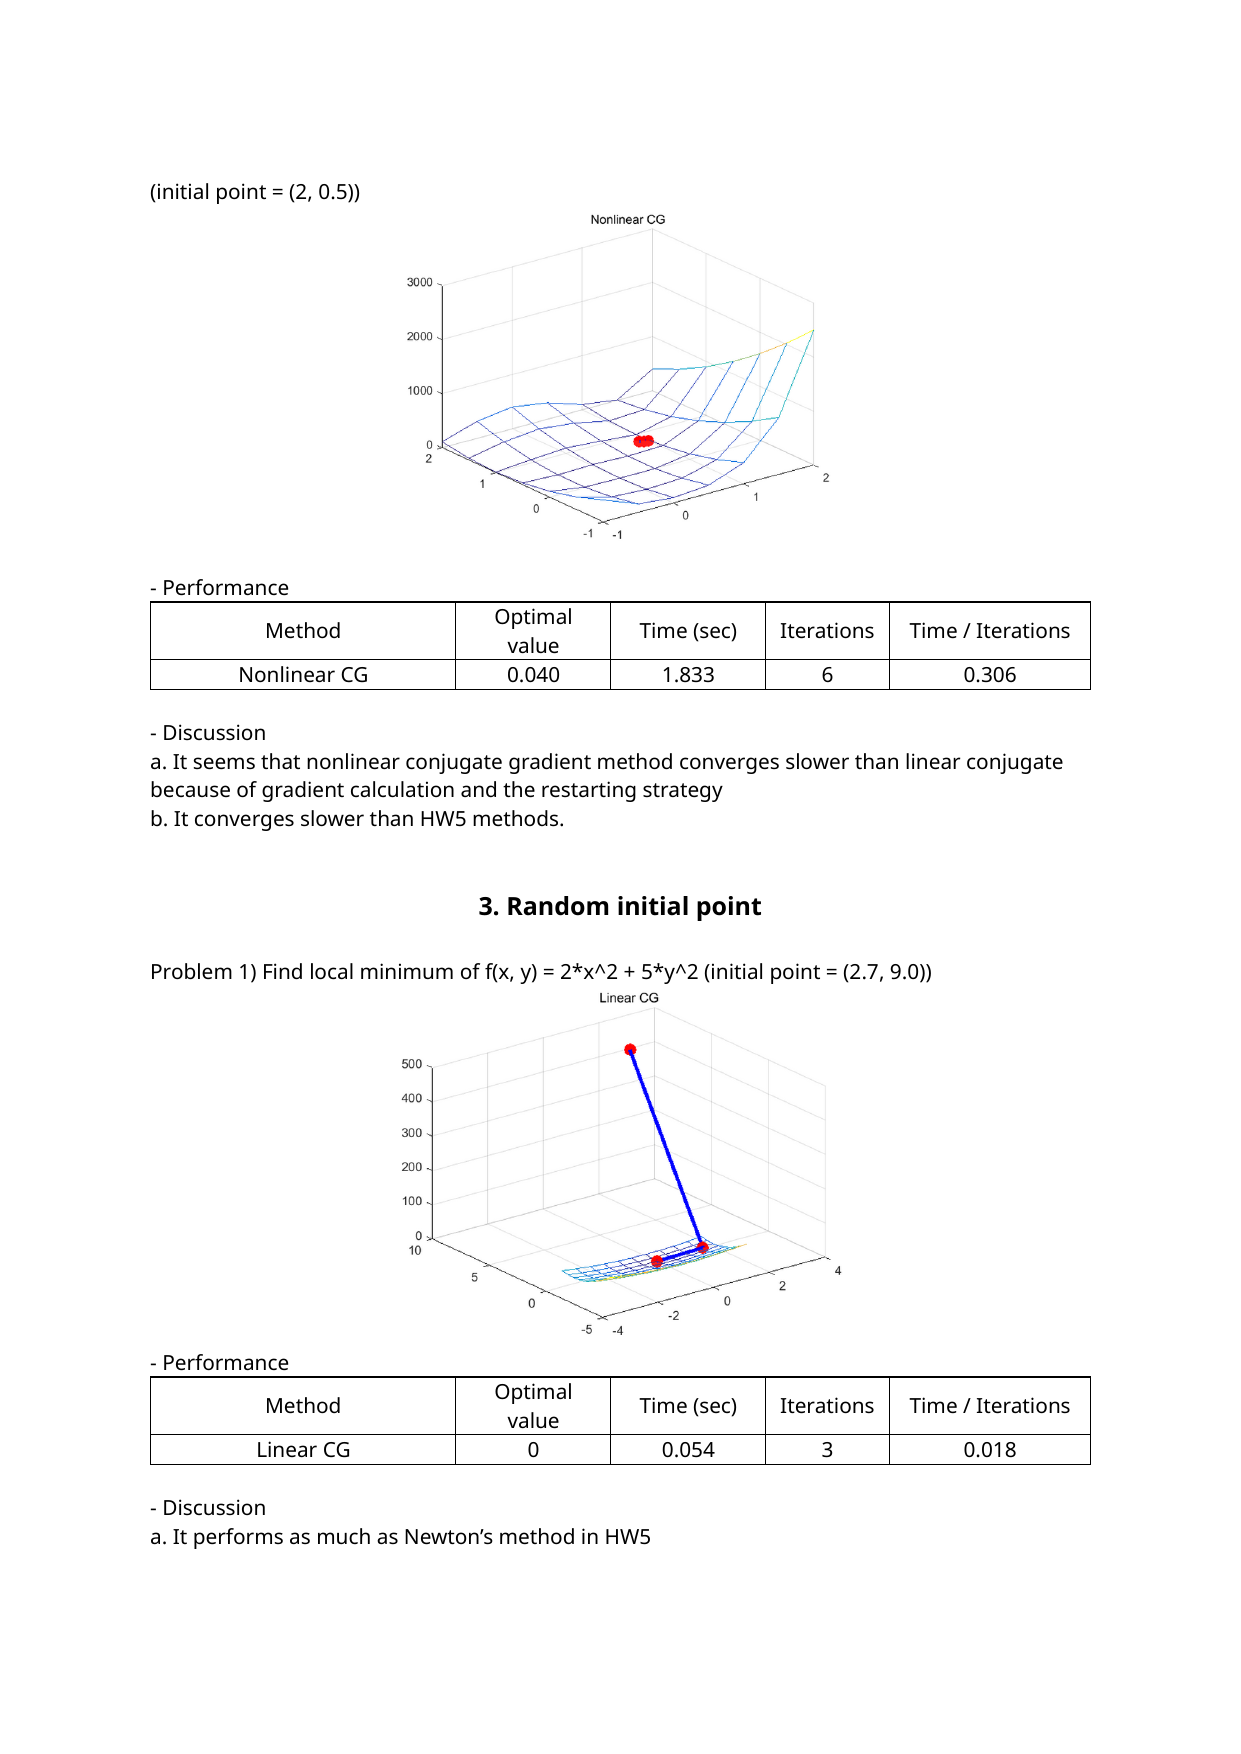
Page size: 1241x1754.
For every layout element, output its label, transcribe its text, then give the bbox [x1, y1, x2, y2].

table_header Optimal value [456, 1378, 610, 1434]
table_cell 0 [456, 1435, 610, 1464]
table_header Time (sec) [611, 1378, 765, 1434]
text - Discussion [150, 1493, 1090, 1522]
text b. It converges slower than HW5 methods. [150, 804, 1090, 832]
table_header Time / Iterations [890, 603, 1090, 659]
table_header Time (sec) [611, 603, 765, 659]
table_header Iterations [766, 603, 889, 659]
table_cell 6 [766, 660, 889, 689]
text 3. Random initial point [150, 889, 1090, 923]
text a. It seems that nonlinear conjugate gradient method converges slower than linear conjugate because of gradient calculation and the restarting strategy [150, 747, 1090, 804]
table_cell 0.040 [456, 660, 610, 689]
picture [402, 205, 838, 545]
text - Discussion [150, 718, 1090, 747]
table_cell 0.306 [890, 660, 1090, 689]
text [150, 177, 1090, 206]
table_header Optimal value [456, 603, 610, 659]
table_header Time / Iterations [890, 1378, 1090, 1434]
table_header Iterations [766, 1378, 889, 1434]
table_header Method [151, 1378, 455, 1434]
table_cell 1.833 [611, 660, 765, 689]
text - Performance [150, 573, 1090, 601]
table_cell 0.018 [890, 1435, 1090, 1464]
table_cell 0.054 [611, 1435, 765, 1464]
text Problem 1) Find local minimum of f(x, y) = 2*x^2 + 5*y^2 (initial point = (2.7, 9.0)) [150, 957, 1090, 986]
table_cell Linear CG [151, 1435, 455, 1464]
picture [391, 985, 849, 1348]
text - Performance [150, 1348, 1090, 1376]
text a. It performs as much as Newton’s method in HW5 [150, 1522, 1090, 1550]
table_cell 3 [766, 1435, 889, 1464]
table_cell Nonlinear CG [151, 660, 455, 689]
table_header Method [151, 603, 455, 659]
